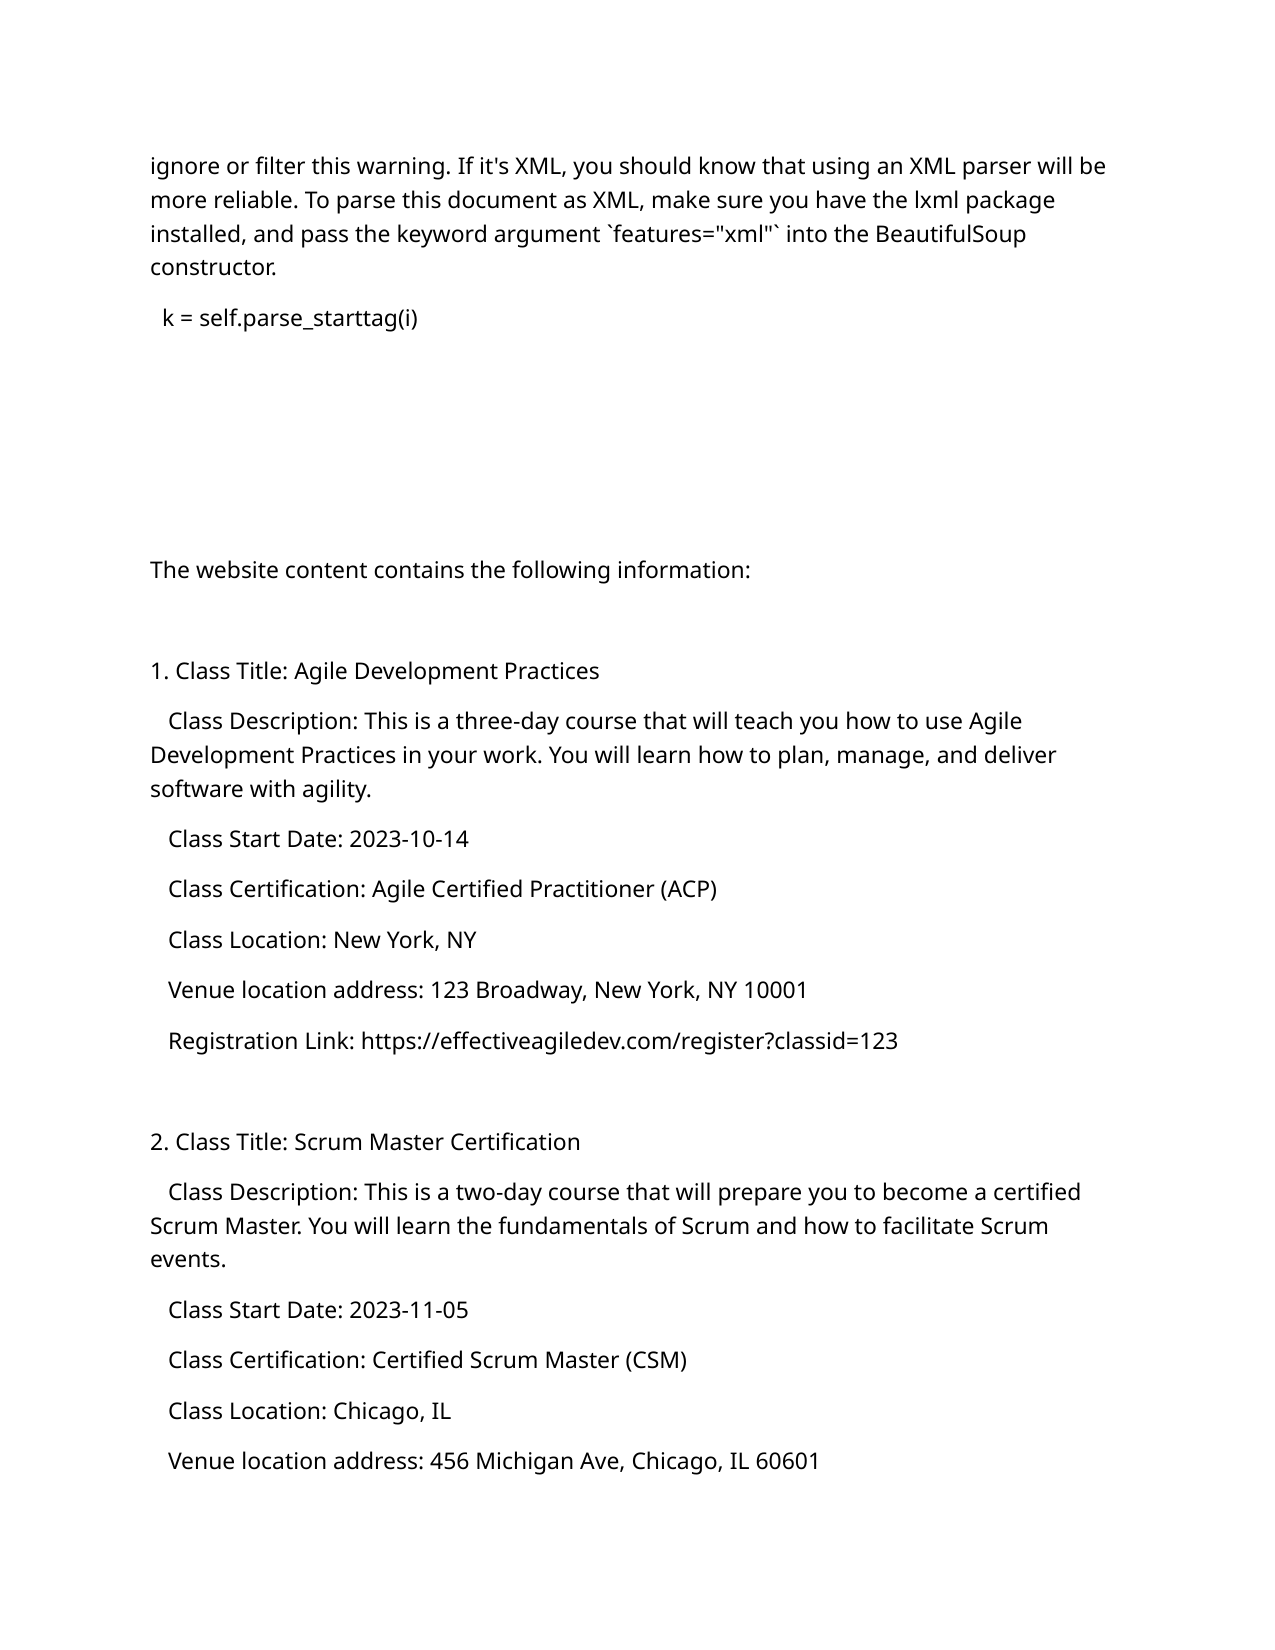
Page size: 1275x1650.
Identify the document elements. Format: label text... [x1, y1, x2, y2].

text Class Certification: Certified Scrum Master (CSM) [150, 1344, 1125, 1375]
text Registration Link: https://effectiveagiledev.com/register?classid=123 [150, 1024, 1125, 1056]
text 2. Class Title: Scrum Master Certification [150, 1125, 1125, 1157]
text Class Location: Chicago, IL [150, 1394, 1125, 1426]
text Class Start Date: 2023-11-05 [150, 1294, 1125, 1325]
text Class Description: This is a three-day course that will teach you how to use Agile Development Practices in your work. You will learn how to plan, manage, and deliver software with agility. [150, 705, 1125, 804]
text 1. Class Title: Agile Development Practices [150, 654, 1125, 686]
text The website content contains the following information: [150, 554, 1125, 585]
text Class Description: This is a two-day course that will prepare you to become a certified Scrum Master. You will learn the fundamentals of Scrum and how to facilitate Scrum events. [150, 1176, 1125, 1274]
text Venue location address: 123 Broadway, New York, NY 10001 [150, 974, 1125, 1005]
text Venue location address: 456 Michigan Ave, Chicago, IL 60601 [150, 1445, 1125, 1476]
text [150, 150, 1125, 282]
text Class Certification: Agile Certified Practitioner (ACP) [150, 873, 1125, 904]
text k = self.parse_starttag(i) [150, 302, 1125, 333]
text Class Location: New York, NY [150, 924, 1125, 955]
text Class Start Date: 2023-10-14 [150, 823, 1125, 854]
